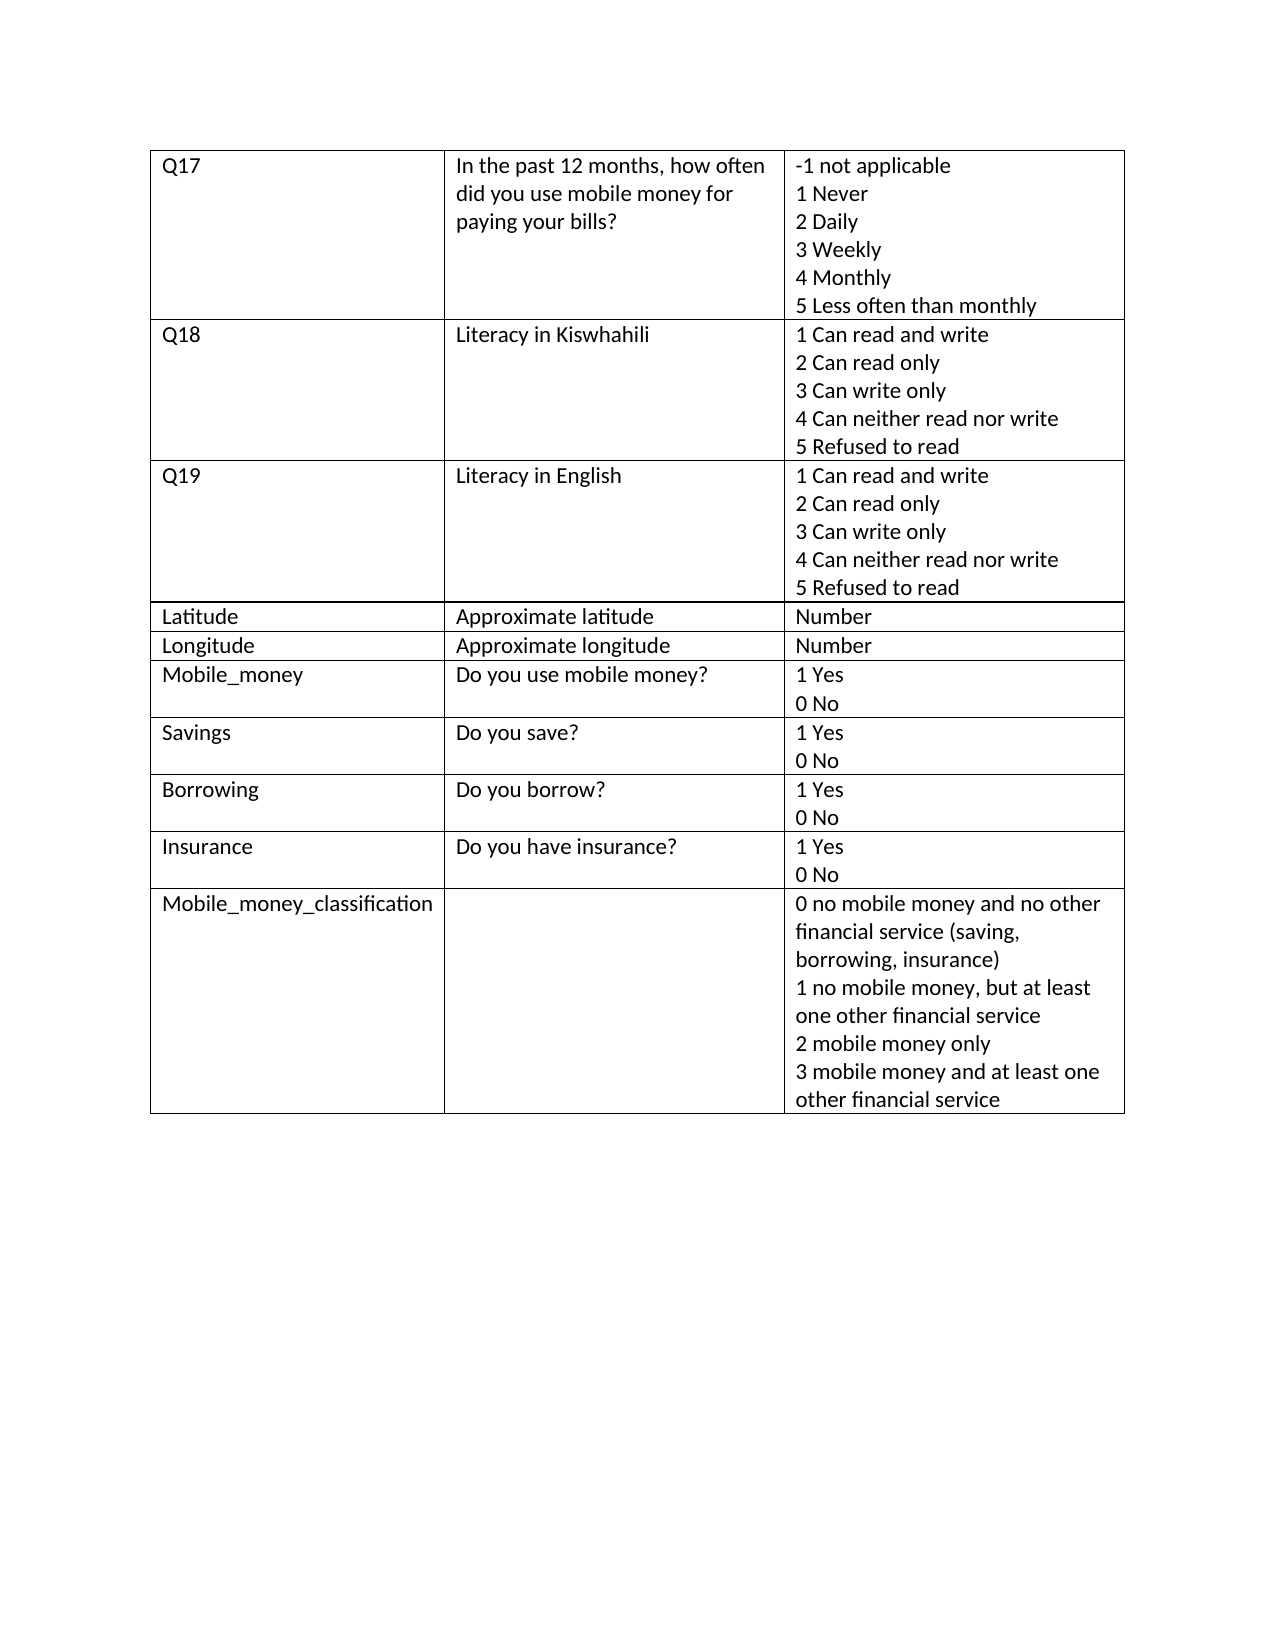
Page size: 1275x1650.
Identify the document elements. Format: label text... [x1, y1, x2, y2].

table_cell 1 Yes 0 No [785, 718, 1124, 774]
table_cell Insurance [151, 832, 444, 888]
table_cell Latitude [151, 603, 444, 631]
table_cell 1 Yes 0 No [785, 661, 1124, 717]
table_cell 0 no mobile money and no other financial service (saving, borrowing, insurance) 1 no mobile money, but at least one other financial service 2 mobile money only 3 mobile money and at least one other financial service [785, 889, 1124, 1113]
table_cell Mobile_money_classification [151, 889, 444, 1113]
table_cell Do you save? [445, 718, 784, 774]
table_cell Literacy in Kiswhahili [445, 320, 784, 460]
table_cell Q19 [151, 461, 444, 601]
table_cell Literacy in English [445, 461, 784, 601]
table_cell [785, 151, 1124, 319]
table_cell Approximate latitude [445, 603, 784, 631]
table_cell 1 Can read and write 2 Can read only 3 Can write only 4 Can neither read nor write 5 Refused to read [785, 320, 1124, 460]
table_cell 1 Yes 0 No [785, 832, 1124, 888]
table_cell Do you borrow? [445, 775, 784, 831]
table_cell 1 Can read and write 2 Can read only 3 Can write only 4 Can neither read nor write 5 Refused to read [785, 461, 1124, 601]
table_cell Do you use mobile money? [445, 661, 784, 717]
table_cell Savings [151, 718, 444, 774]
table_cell 1 Yes 0 No [785, 775, 1124, 831]
table_cell Longitude [151, 632, 444, 659]
table_cell In the past 12 months, how often did you use mobile money for paying your bills? [445, 151, 784, 319]
table_cell Number [785, 603, 1124, 631]
table_cell Borrowing [151, 775, 444, 831]
table_cell Number [785, 632, 1124, 659]
table_cell Mobile_money [151, 661, 444, 717]
table_cell [445, 889, 784, 1113]
table_cell Q17 [151, 151, 444, 319]
table_cell Approximate longitude [445, 632, 784, 659]
table_cell Q18 [151, 320, 444, 460]
table_cell Do you have insurance? [445, 832, 784, 888]
